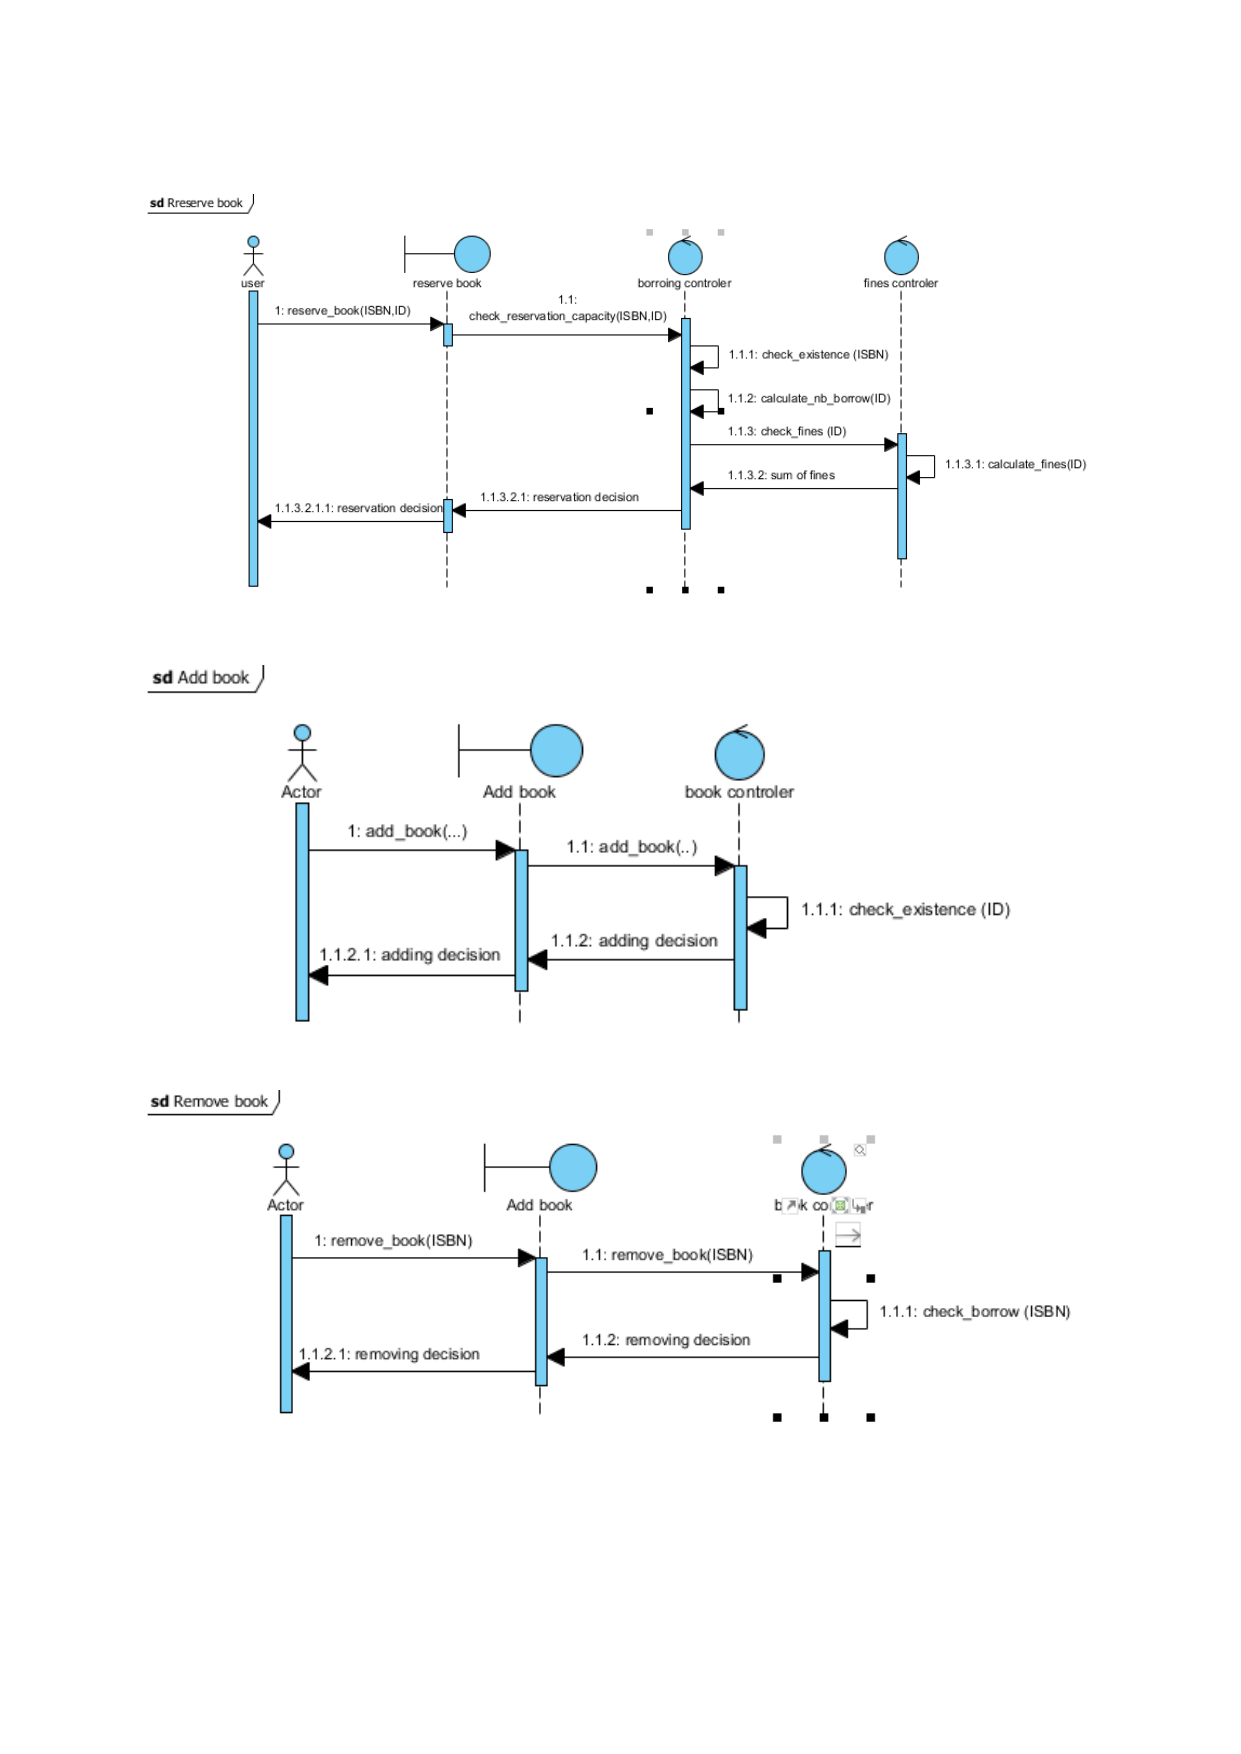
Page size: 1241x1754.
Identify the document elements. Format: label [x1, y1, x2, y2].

picture [147, 1090, 1092, 1466]
picture [147, 194, 1093, 600]
picture [147, 665, 1028, 1025]
